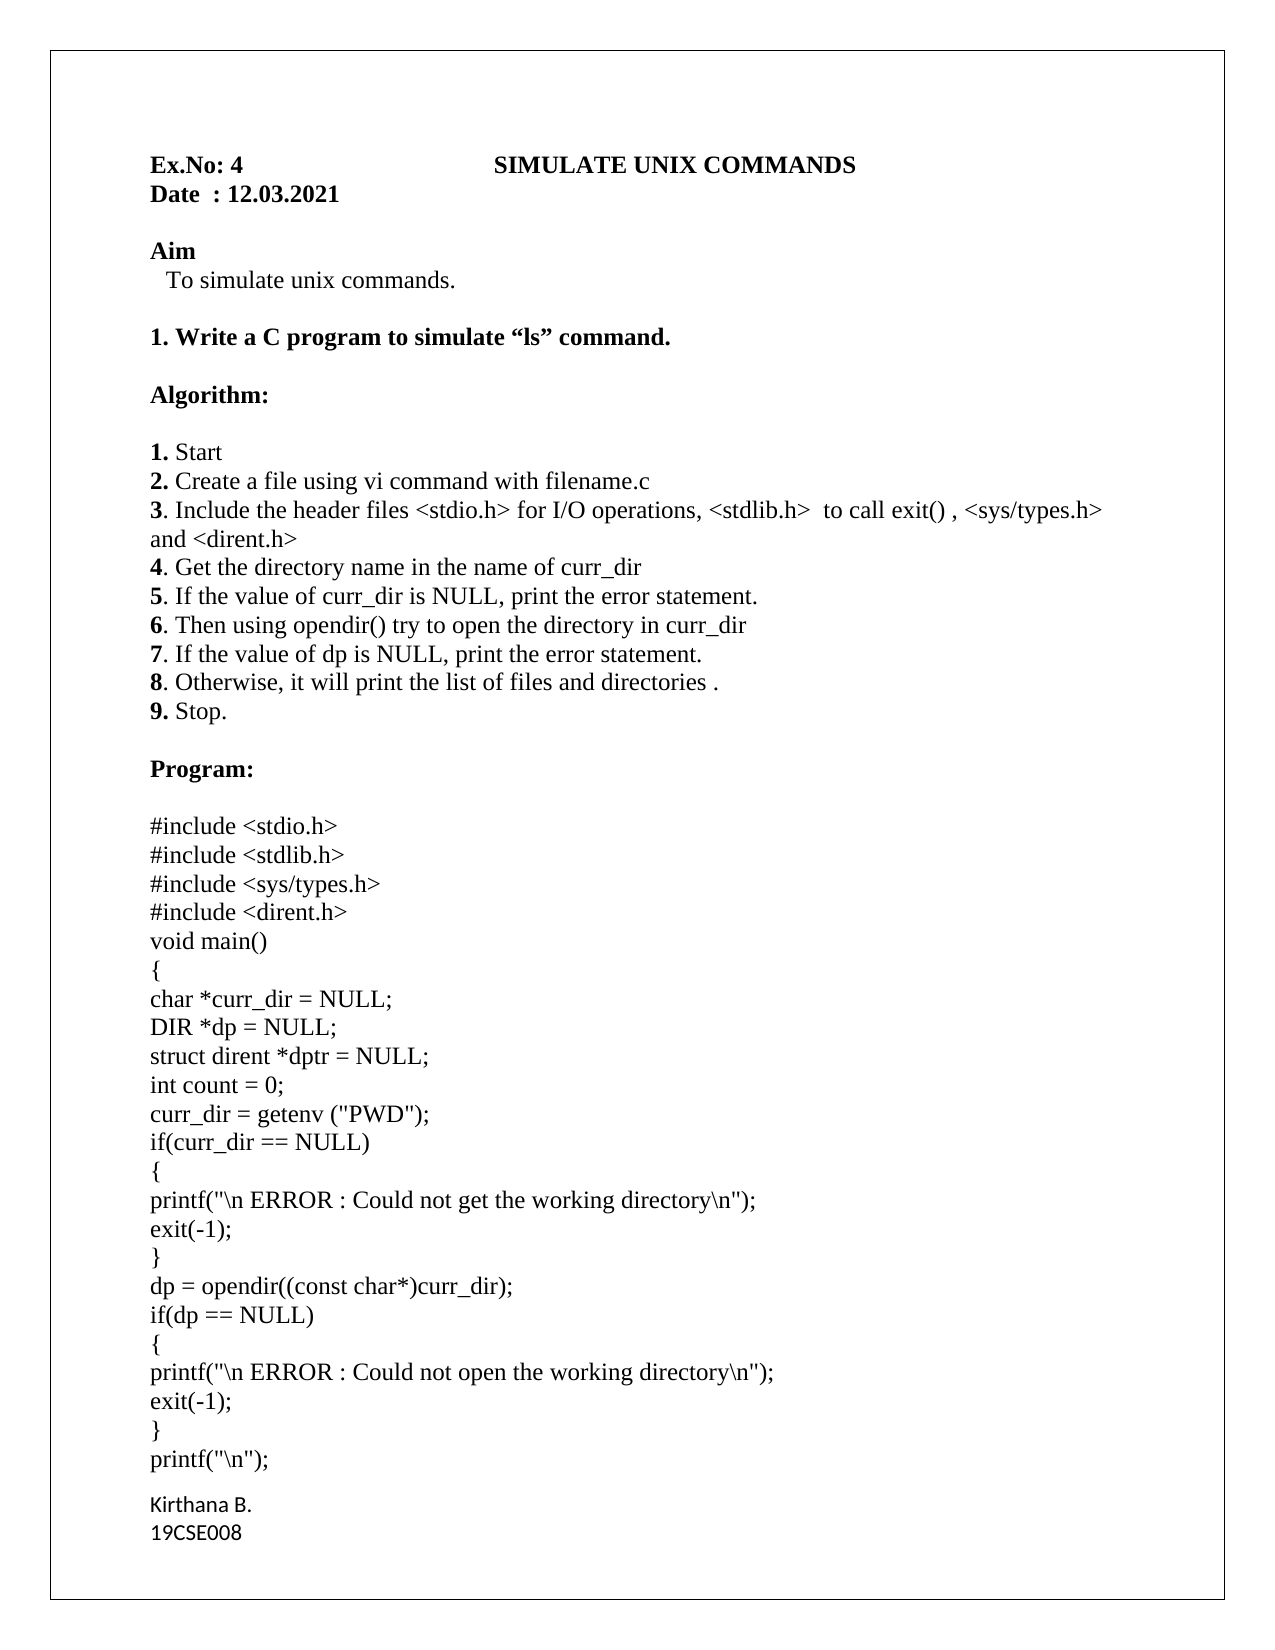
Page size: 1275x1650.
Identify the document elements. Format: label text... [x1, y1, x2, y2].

text } [150, 1415, 1125, 1444]
text printf("\n ERROR : Could not open the working directory\n"); [150, 1357, 1125, 1386]
text 1. Start [150, 437, 1125, 466]
text if(curr_dir == NULL) [150, 1127, 1125, 1156]
text #include <sys/types.h> [150, 869, 1125, 897]
text #include <stdio.h> [150, 811, 1125, 840]
text char *curr_dir = NULL; [150, 984, 1125, 1012]
text dp = opendir((const char*)curr_dir); [150, 1271, 1125, 1300]
text 4. Get the directory name in the name of curr_dir [150, 552, 1125, 581]
text #include <dirent.h> [150, 897, 1125, 926]
text 3. Include the header files <stdio.h> for I/O operations, <stdlib.h> to call exit() , <sys/types.h> and <dirent.h> [150, 495, 1125, 552]
text exit(-1); [150, 1386, 1125, 1415]
text printf("\n ERROR : Could not get the working directory\n"); [150, 1185, 1125, 1214]
text 7. If the value of dp is NULL, print the error statement. [150, 639, 1125, 667]
text Program: [150, 754, 1125, 782]
text Algorithm: [150, 380, 1125, 409]
text struct dirent *dptr = NULL; [150, 1041, 1125, 1070]
text 2. Create a file using vi command with filename.c [150, 466, 1125, 495]
text exit(-1); [150, 1214, 1125, 1242]
text To simulate unix commands. [150, 265, 1125, 294]
text 1. Write a C program to simulate “ls” command. [150, 322, 1125, 351]
text 8. Otherwise, it will print the list of files and directories . [150, 667, 1125, 696]
text void main() [150, 926, 1125, 955]
text { [150, 1329, 1125, 1357]
text Date : 12.03.2021 [150, 179, 1125, 207]
text #include <stdlib.h> [150, 840, 1125, 869]
text int count = 0; [150, 1070, 1125, 1099]
text } [150, 1242, 1125, 1271]
text DIR *dp = NULL; [150, 1012, 1125, 1041]
text { [150, 1156, 1125, 1185]
text if(dp == NULL) [150, 1300, 1125, 1329]
text printf("\n"); [150, 1444, 1125, 1472]
text 6. Then using opendir() try to open the directory in curr_dir [150, 610, 1125, 639]
text curr_dir = getenv ("PWD"); [150, 1099, 1125, 1127]
text 5. If the value of curr_dir is NULL, print the error statement. [150, 581, 1125, 610]
text Ex.No: 4 SIMULATE UNIX COMMANDS [150, 150, 1125, 179]
text { [150, 955, 1125, 984]
text 9. Stop. [150, 696, 1125, 725]
text Aim [150, 236, 1125, 265]
